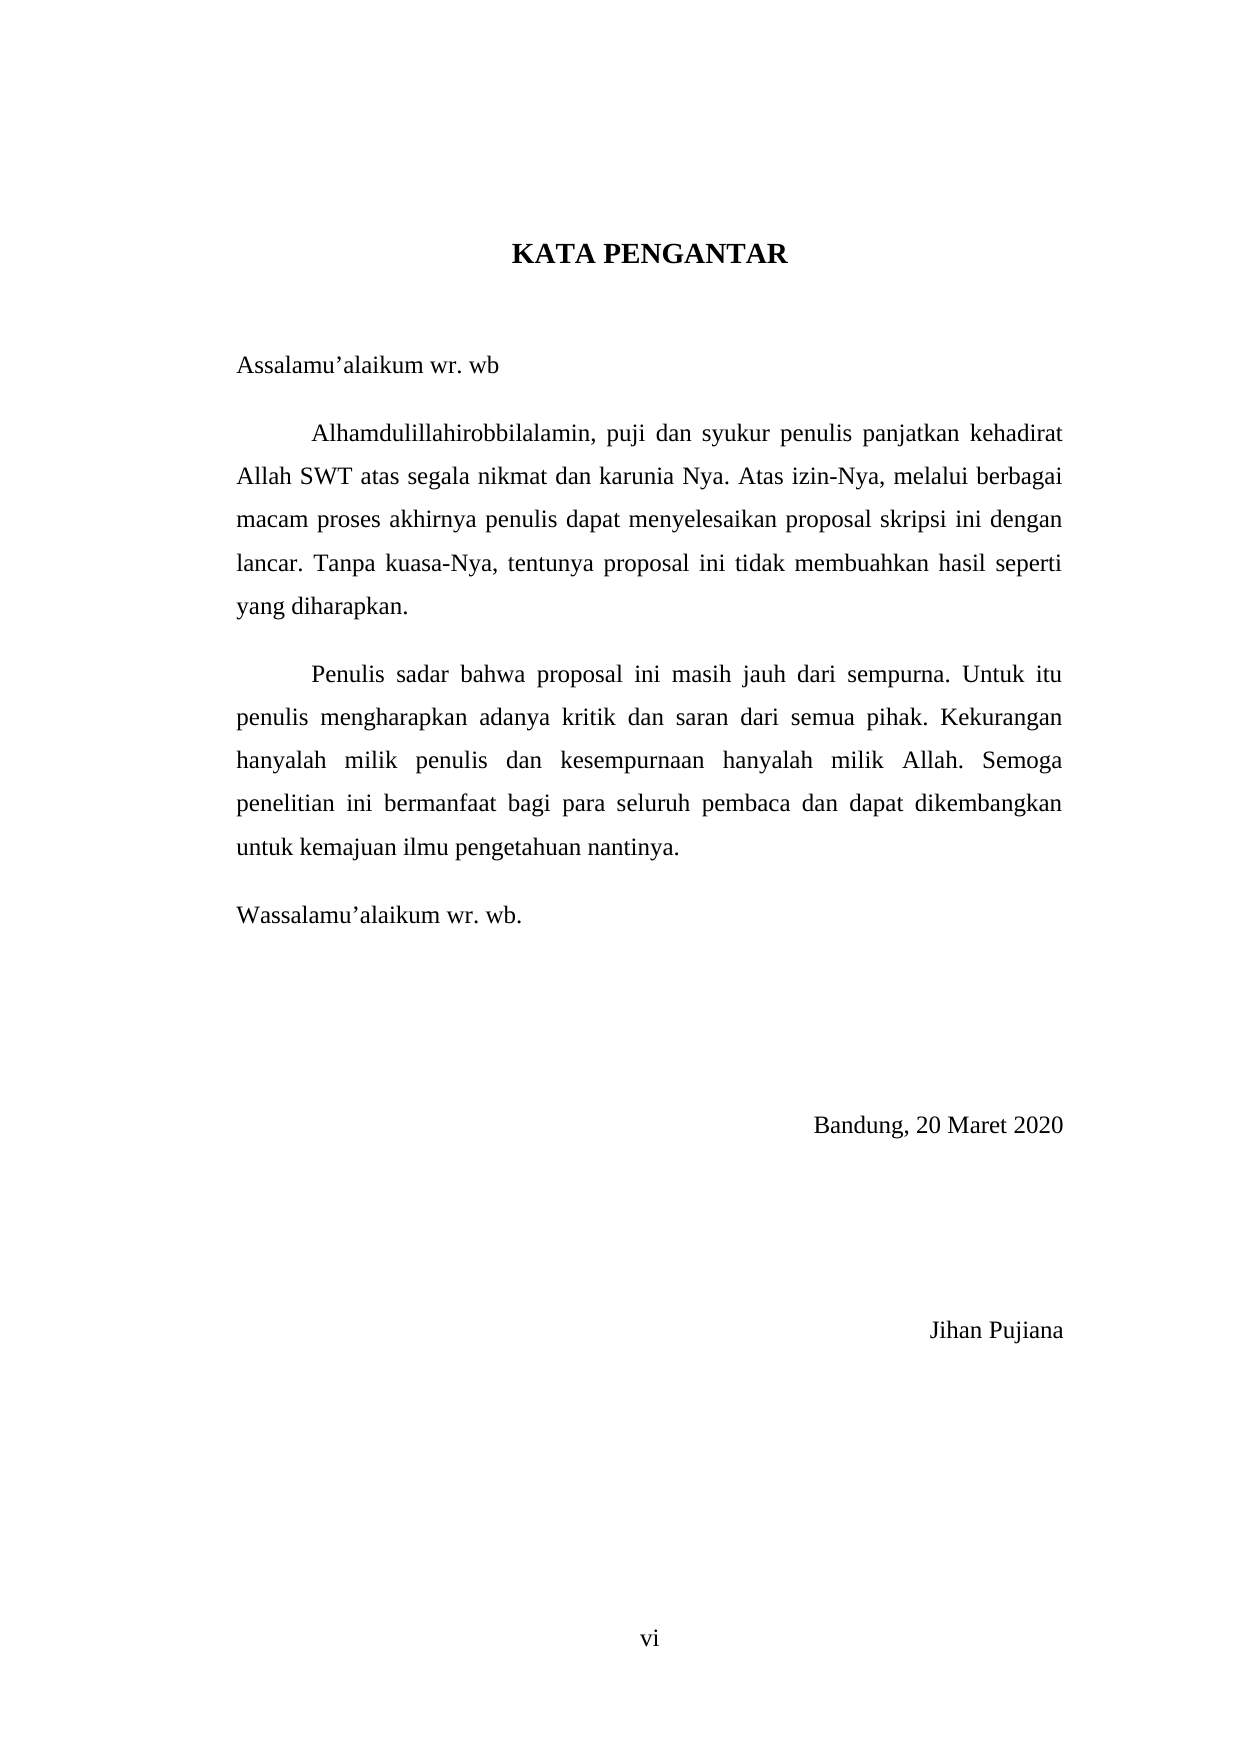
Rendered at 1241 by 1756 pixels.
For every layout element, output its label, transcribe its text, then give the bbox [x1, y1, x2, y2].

text Jihan Pujiana [236, 1315, 1063, 1344]
subtitle KATA PENGANTAR [280, 236, 1019, 270]
text Alhamdulillahirobbilalamin, puji dan syukur penulis panjatkan kehadirat Allah SWT atas segala nikmat dan karunia Nya. Atas izin-Nya, melalui berbagai macam proses akhirnya penulis dapat menyelesaikan proposal skripsi ini dengan lancar. Tanpa kuasa-Nya, tentunya proposal ini tidak membuahkan hasil seperti yang diharapkan. [236, 418, 1063, 619]
text vi [280, 1623, 1019, 1652]
text Assalamu’alaikum wr. wb [236, 350, 1167, 379]
text Penulis sadar bahwa proposal ini masih jauh dari sempurna. Untuk itu penulis mengharapkan adanya kritik dan saran dari semua pihak. Kekurangan hanyalah milik penulis dan kesempurnaan hanyalah milik Allah. Semoga penelitian ini bermanfaat bagi para seluruh pembaca dan dapat dikembangkan untuk kemajuan ilmu pengetahuan nantinya. [236, 659, 1063, 860]
text Bandung, 20 Maret 2020 [236, 1110, 1063, 1139]
text Wassalamu’alaikum wr. wb. [236, 900, 1167, 929]
